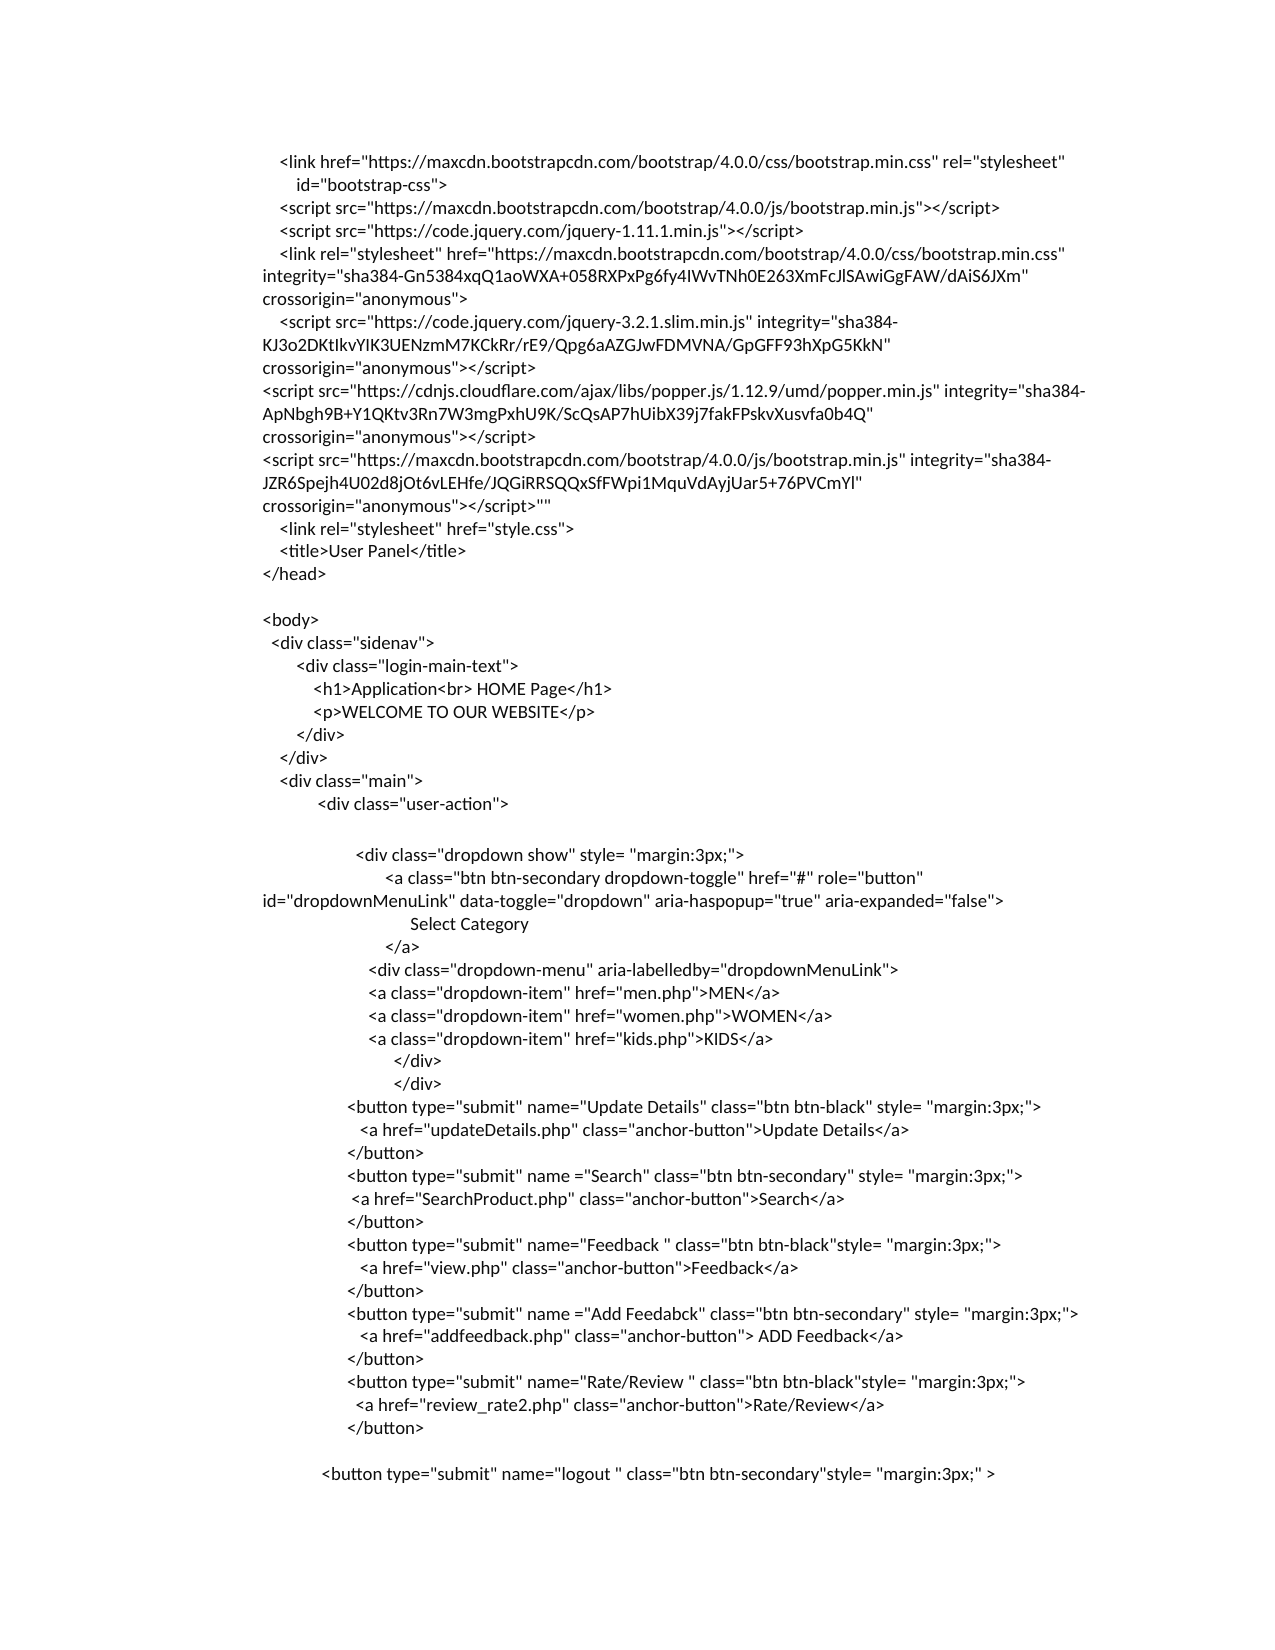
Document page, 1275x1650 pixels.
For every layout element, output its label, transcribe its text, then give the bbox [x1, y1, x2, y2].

text <a href="SearchProduct.php" class="anchor-button">Search</a> [262, 1187, 1087, 1210]
text </div> [262, 1049, 1087, 1072]
text <script src="https://cdnjs.cloudflare.com/ajax/libs/popper.js/1.12.9/umd/popper.min.js" integrity="sha384-ApNbgh9B+Y1QKtv3Rn7W3mgPxhU9K/ScQsAP7hUibX39j7fakFPskvXusvfa0b4Q" crossorigin="anonymous"></script> [262, 379, 1087, 448]
text <link rel="stylesheet" href="https://maxcdn.bootstrapcdn.com/bootstrap/4.0.0/css/bootstrap.min.css" integrity="sha384-Gn5384xqQ1aoWXA+058RXPxPg6fy4IWvTNh0E263XmFcJlSAwiGgFAW/dAiS6JXm" crossorigin="anonymous"> [262, 242, 1087, 310]
text <a class="dropdown-item" href="women.php">WOMEN</a> [262, 1004, 1087, 1027]
text <h1>Application<br> HOME Page</h1> [262, 677, 1087, 700]
text <div class="dropdown-menu" aria-labelledby="dropdownMenuLink"> [262, 958, 1087, 981]
text <body> [262, 608, 1087, 631]
text <a class="dropdown-item" href="men.php">MEN</a> [262, 981, 1087, 1004]
text <button type="submit" name="logout " class="btn btn-secondary"style= "margin:3px;" > [262, 1462, 1087, 1485]
text <a href="updateDetails.php" class="anchor-button">Update Details</a> [262, 1118, 1087, 1141]
text </button> [262, 1416, 1087, 1439]
text </button> [262, 1141, 1087, 1164]
text <a href="view.php" class="anchor-button">Feedback</a> [262, 1256, 1087, 1279]
text </div> [262, 1072, 1087, 1095]
text <a class="dropdown-item" href="kids.php">KIDS</a> [262, 1027, 1087, 1049]
text <a class="btn btn-secondary dropdown-toggle" href="#" role="button" id="dropdownMenuLink" data-toggle="dropdown" aria-haspopup="true" aria-expanded="false"> [262, 866, 1087, 912]
text <a href="review_rate2.php" class="anchor-button">Rate/Review</a> [262, 1393, 1087, 1416]
text <div class="main"> [262, 769, 1087, 792]
text </div> [262, 746, 1087, 769]
text <div class="sidenav"> [262, 631, 1087, 654]
text <button type="submit" name ="Add Feedabck" class="btn btn-secondary" style= "margin:3px;"> [262, 1302, 1087, 1324]
text <script src="https://maxcdn.bootstrapcdn.com/bootstrap/4.0.0/js/bootstrap.min.js"></script> [262, 196, 1087, 219]
text id="bootstrap-css"> [262, 173, 1087, 196]
text <script src="https://code.jquery.com/jquery-1.11.1.min.js"></script> [262, 219, 1087, 242]
text <div class="dropdown show" style= "margin:3px;"> [262, 843, 1087, 866]
text <button type="submit" name="Rate/Review " class="btn btn-black"style= "margin:3px;"> [262, 1370, 1087, 1393]
text <link href="https://maxcdn.bootstrapcdn.com/bootstrap/4.0.0/css/bootstrap.min.css" rel="stylesheet" [262, 150, 1087, 173]
text <p>WELCOME TO OUR WEBSITE</p> [262, 700, 1087, 723]
text <div class="user-action"> [262, 792, 1087, 814]
text </button> [262, 1279, 1087, 1302]
text </button> [262, 1347, 1087, 1370]
text <script src="https://maxcdn.bootstrapcdn.com/bootstrap/4.0.0/js/bootstrap.min.js" integrity="sha384-JZR6Spejh4U02d8jOt6vLEHfe/JQGiRRSQQxSfFWpi1MquVdAyjUar5+76PVCmYl" crossorigin="anonymous"></script>"" [262, 448, 1087, 517]
text <div class="login-main-text"> [262, 654, 1087, 677]
text <a href="addfeedback.php" class="anchor-button"> ADD Feedback</a> [262, 1324, 1087, 1347]
text Select Category [262, 912, 1087, 935]
text <button type="submit" name="Update Details" class="btn btn-black" style= "margin:3px;"> [262, 1095, 1087, 1118]
text <button type="submit" name="Feedback " class="btn btn-black"style= "margin:3px;"> [262, 1233, 1087, 1256]
text <script src="https://code.jquery.com/jquery-3.2.1.slim.min.js" integrity="sha384-KJ3o2DKtIkvYIK3UENzmM7KCkRr/rE9/Qpg6aAZGJwFDMVNA/GpGFF93hXpG5KkN" crossorigin="anonymous"></script> [262, 310, 1087, 379]
text <link rel="stylesheet" href="style.css"> [262, 517, 1087, 539]
text </div> [262, 723, 1087, 746]
text <button type="submit" name ="Search" class="btn btn-secondary" style= "margin:3px;"> [262, 1164, 1087, 1187]
text </button> [262, 1210, 1087, 1233]
text </head> [262, 562, 1087, 585]
text </a> [262, 935, 1087, 958]
text <title>User Panel</title> [262, 539, 1087, 562]
